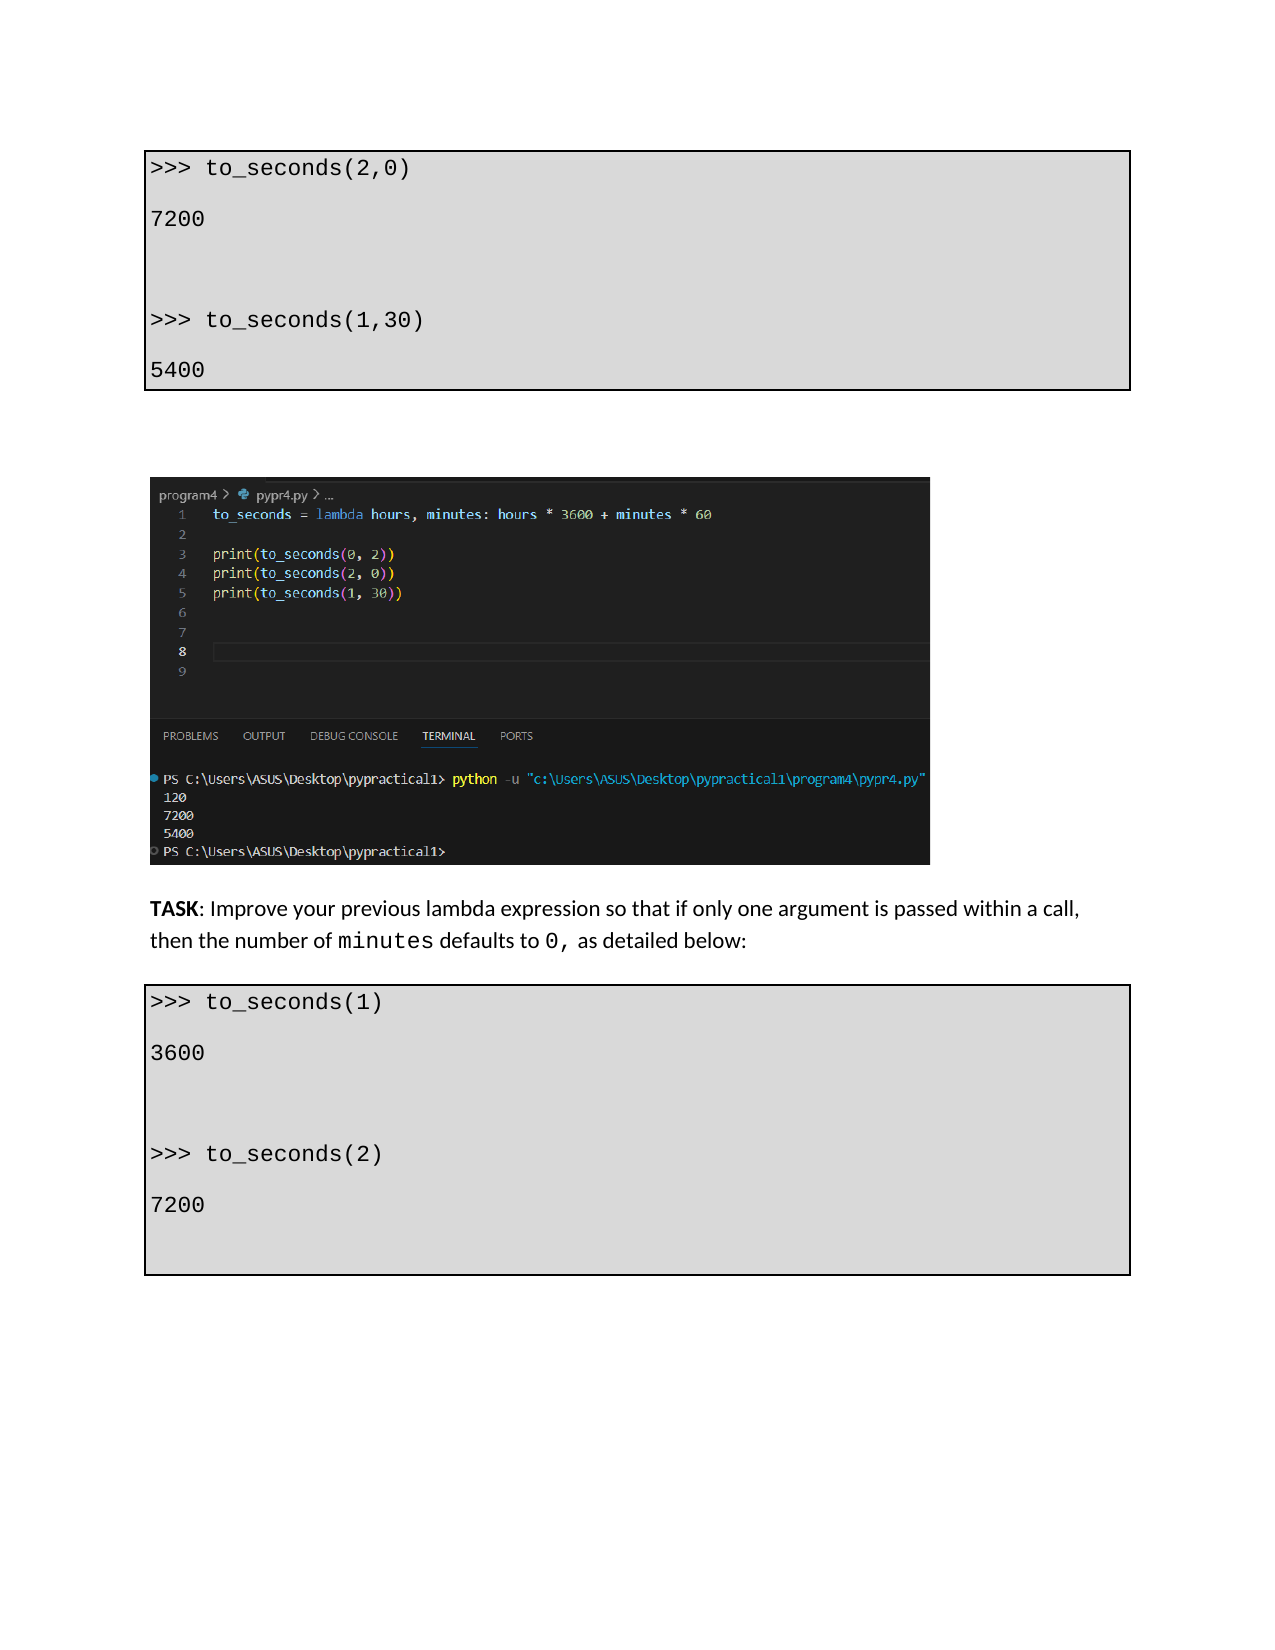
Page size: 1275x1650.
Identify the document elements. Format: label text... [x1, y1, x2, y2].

text >>> to_seconds(1) [146, 986, 1129, 1017]
text >>> to_seconds(1,30) [146, 302, 1129, 334]
text 5400 [146, 352, 1129, 389]
text >>> to_seconds(2,0) [146, 152, 1129, 182]
text TASK: Improve your previous lambda expression so that if only one argument is passed within a call, then the number of minutes defaults to 0, as detailed below: [150, 894, 1125, 955]
text 7200 [146, 1187, 1129, 1219]
text >>> to_seconds(2) [146, 1136, 1129, 1168]
text 3600 [146, 1035, 1129, 1067]
picture [150, 477, 930, 865]
text 7200 [146, 201, 1129, 233]
